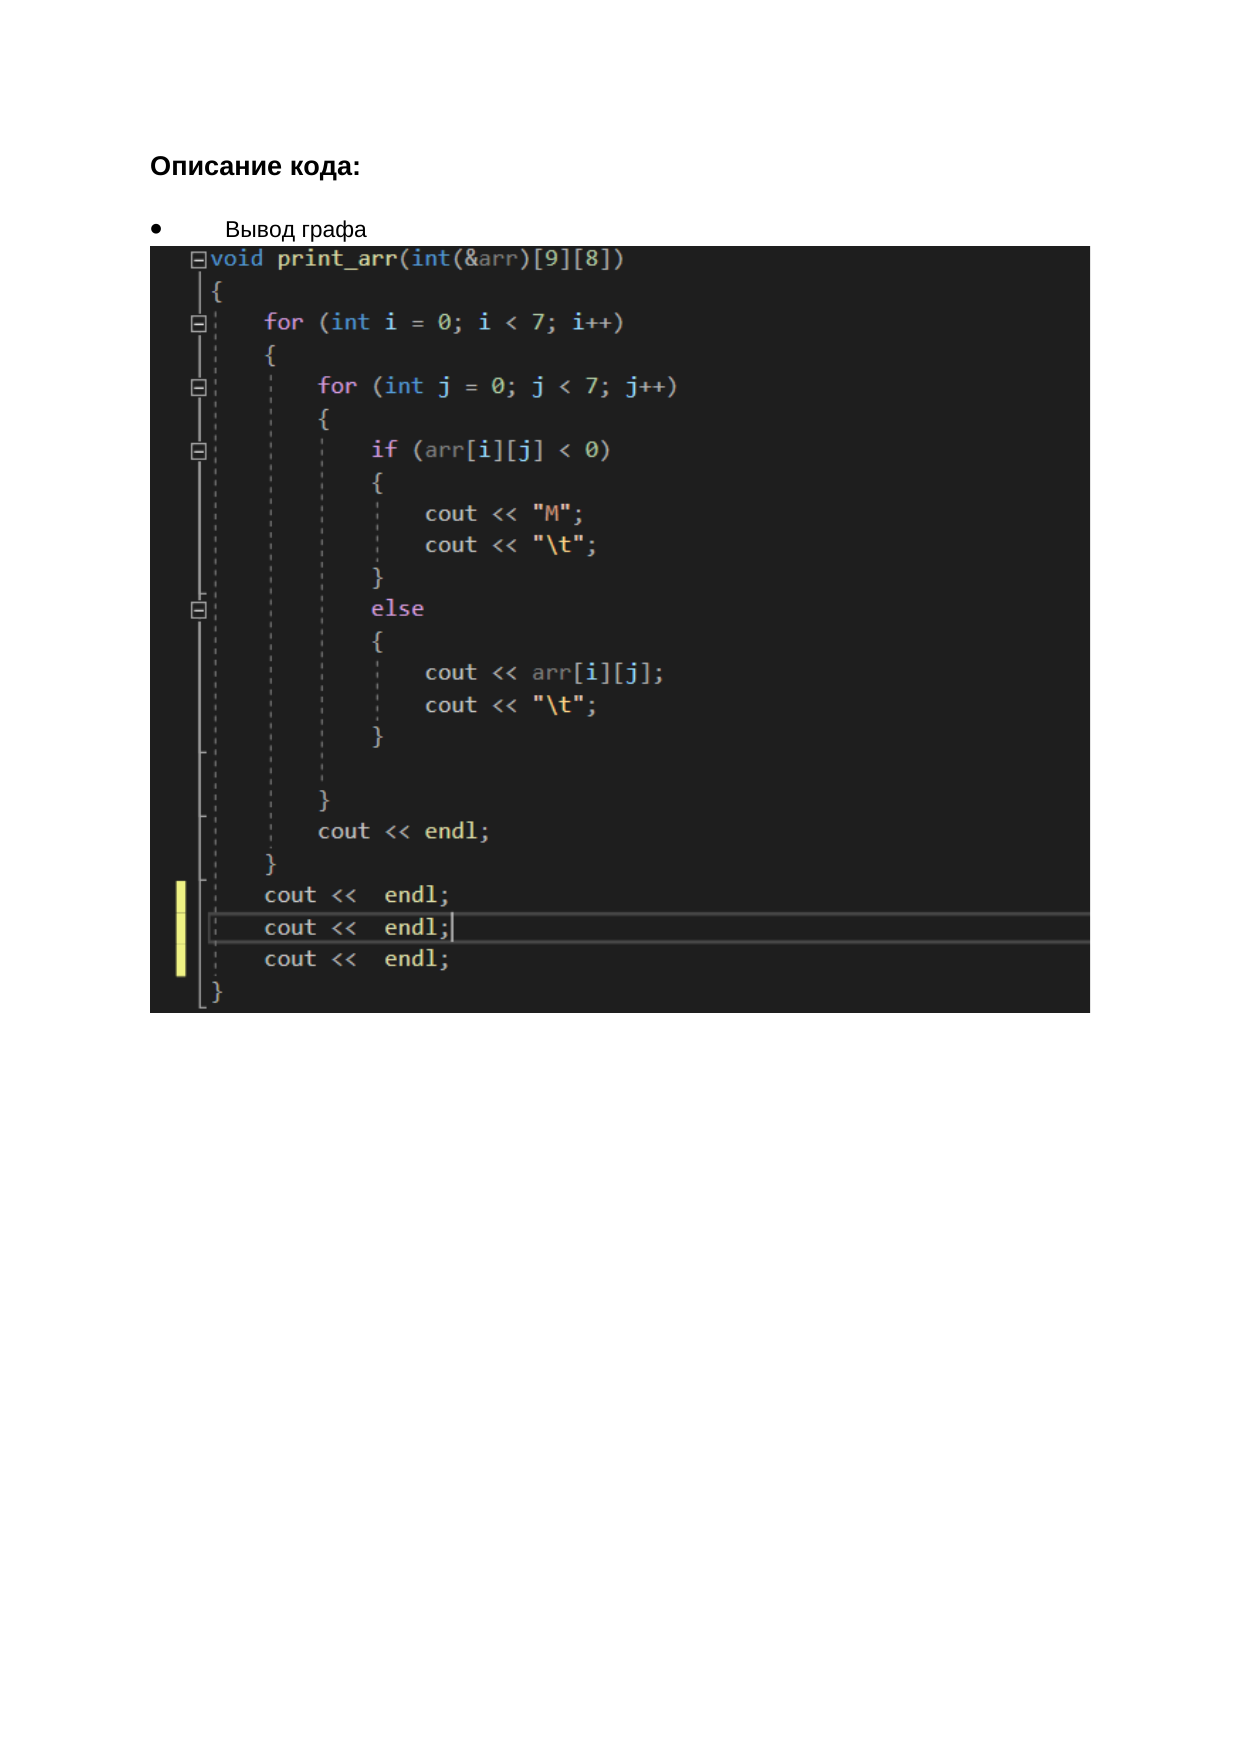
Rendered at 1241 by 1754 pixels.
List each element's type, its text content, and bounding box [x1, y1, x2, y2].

picture [150, 246, 1091, 1013]
text Описание кода: [150, 150, 1090, 181]
text ⦁ Вывод графа [150, 216, 1090, 242]
